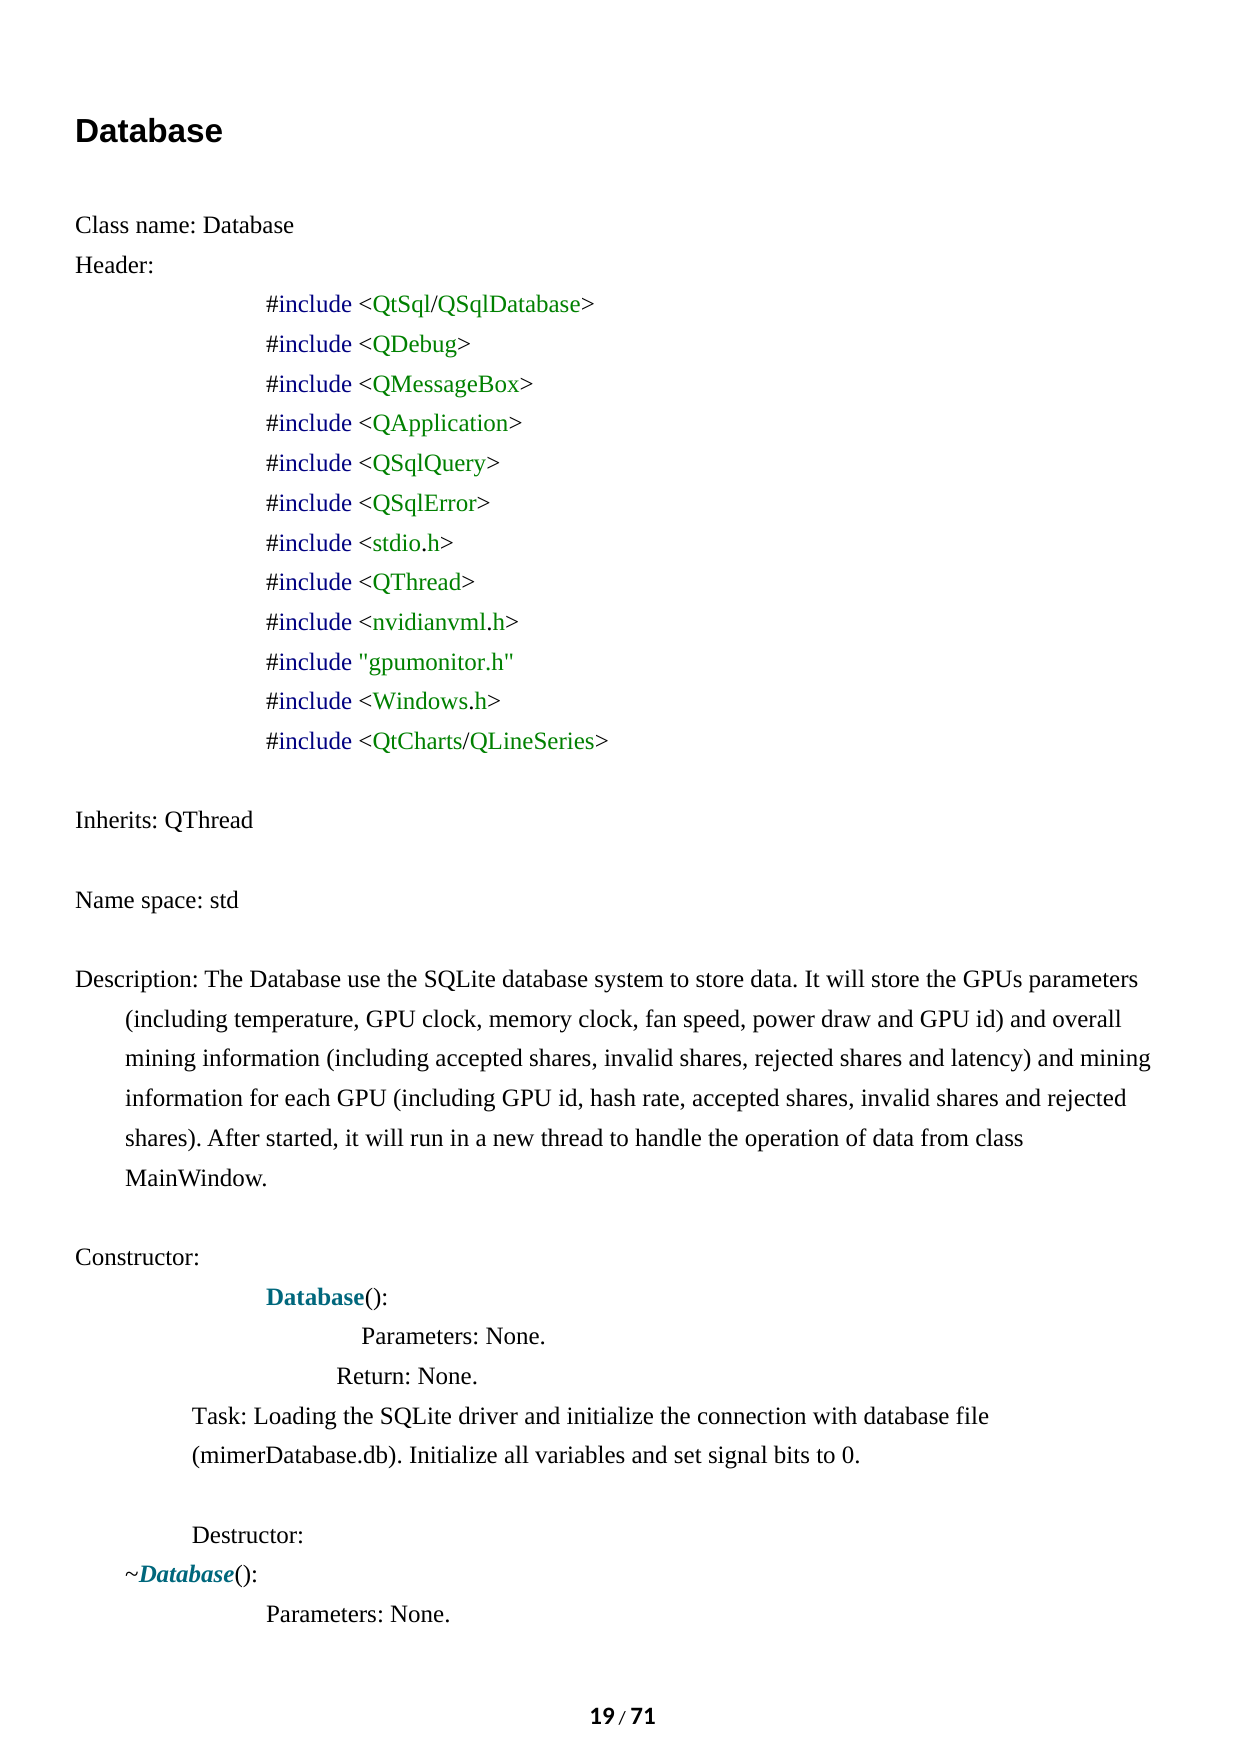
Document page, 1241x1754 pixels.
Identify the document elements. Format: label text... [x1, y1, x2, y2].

text #include "gpumonitor.h" [192, 641, 1165, 681]
text ~Database(): [75, 1554, 1165, 1594]
text #include <stdio.h> [192, 522, 1165, 562]
text Inherits: QThread [75, 800, 1165, 840]
text #include <QMessageBox> [192, 363, 1165, 403]
text Constructor: [75, 1237, 1165, 1276]
text #include <QThread> [192, 562, 1165, 602]
text #include <Windows.h> [192, 681, 1165, 721]
text Parameters: None. [192, 1316, 1165, 1356]
text #include <QSqlQuery> [192, 443, 1165, 482]
text Return: None. [192, 1356, 1165, 1395]
text #include <QtCharts/QLineSeries> [192, 721, 1165, 760]
text Description: The Database use the SQLite database system to store data. It will store the GPUs parameters (including temperature, GPU clock, memory clock, fan speed, power draw and GPU id) and overall mining information (including accepted shares, invalid shares, rejected shares and latency) and mining information for each GPU (including GPU id, hash rate, accepted shares, invalid shares and rejected shares). After started, it will run in a new thread to handle the operation of data from class MainWindow. [75, 959, 1165, 1197]
text Parameters: None. [75, 1594, 1165, 1633]
text Name space: std [75, 879, 1165, 919]
text #include <nvidianvml.h> [192, 602, 1165, 641]
subtitle Database [75, 110, 1165, 150]
text Database(): [192, 1276, 1165, 1316]
text Class name: Database [75, 205, 1165, 244]
text #include <QtSql/QSqlDatabase> [192, 284, 1165, 324]
text #include <QDebug> [192, 324, 1165, 363]
text #include <QApplication> [192, 403, 1165, 443]
text Task: Loading the SQLite driver and initialize the connection with database file (mimerDatabase.db). Initialize all variables and set signal bits to 0. [192, 1395, 1165, 1475]
text #include <QSqlError> [192, 482, 1165, 522]
text Header: [75, 244, 1165, 284]
text Destructor: [192, 1514, 1165, 1554]
